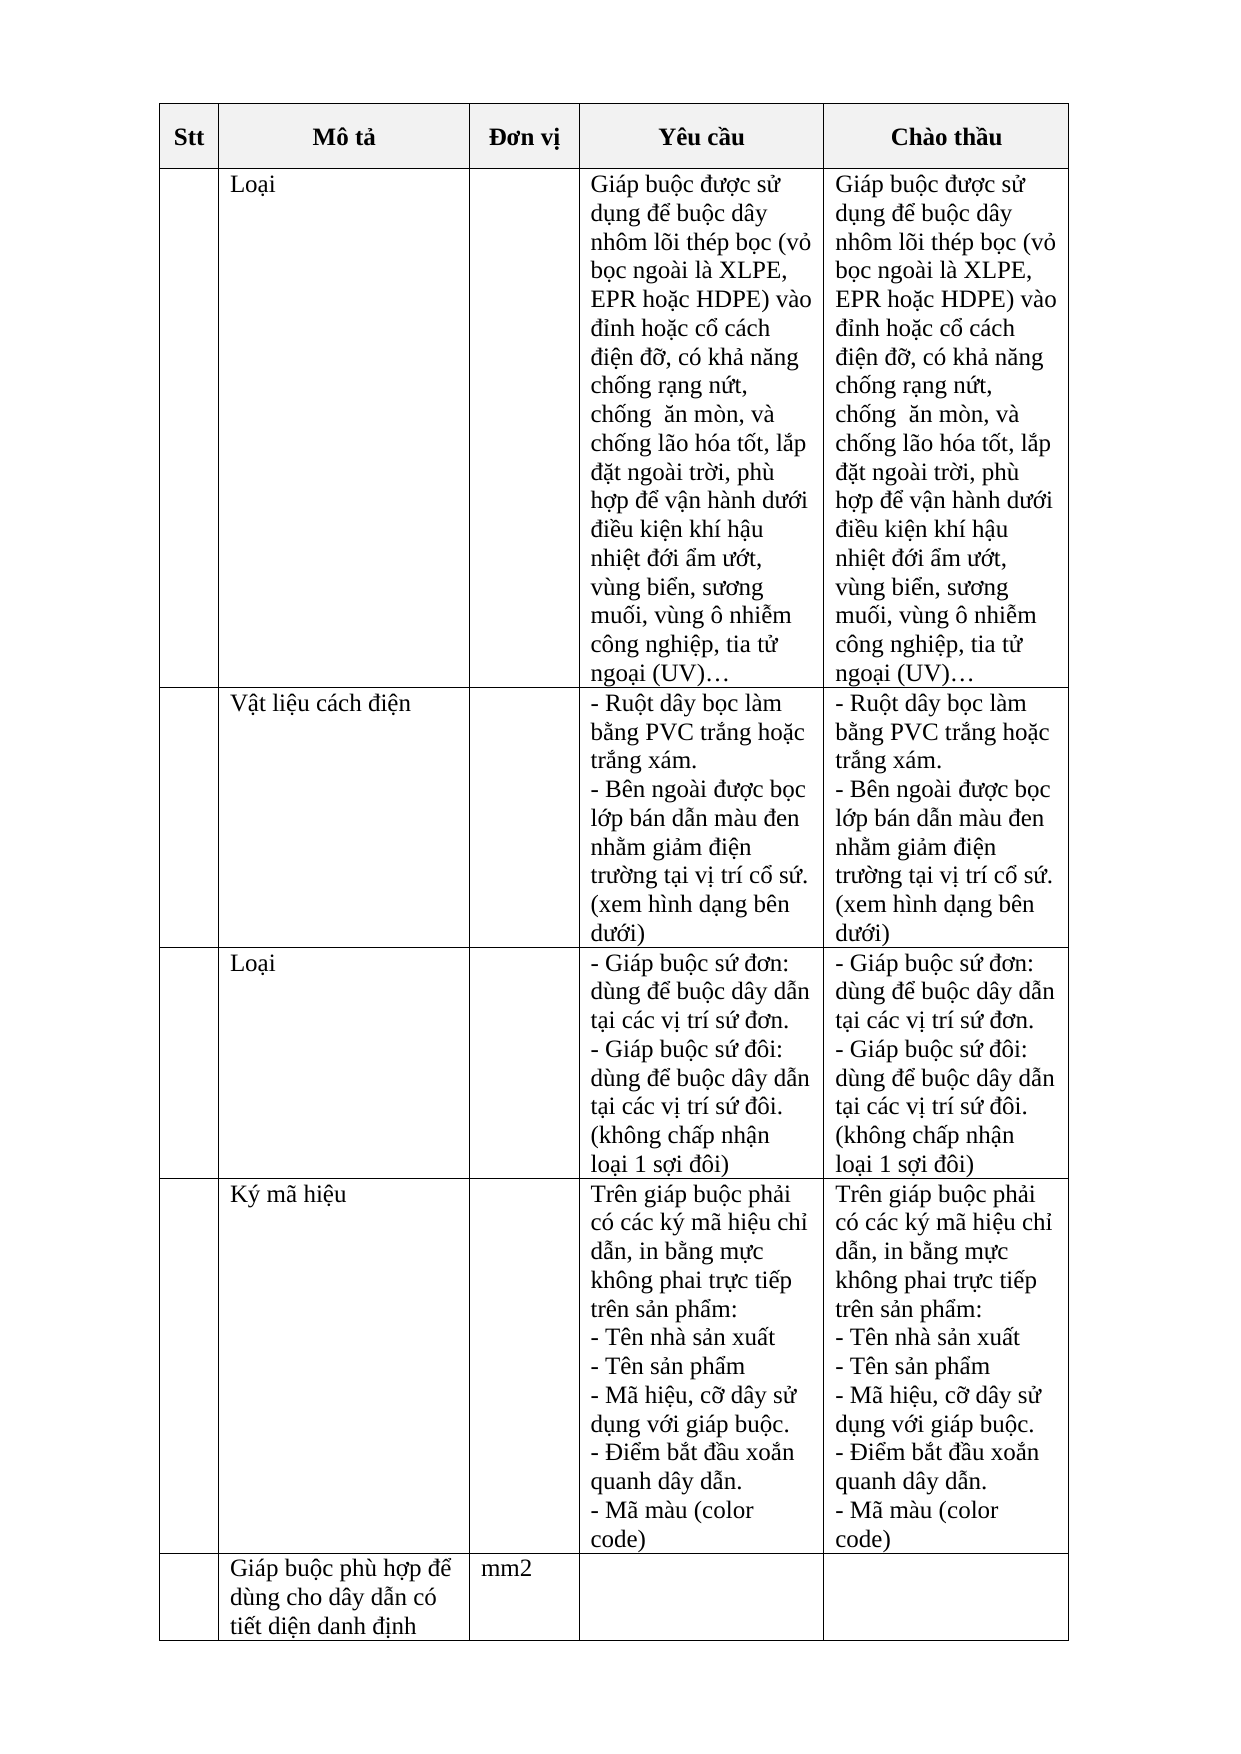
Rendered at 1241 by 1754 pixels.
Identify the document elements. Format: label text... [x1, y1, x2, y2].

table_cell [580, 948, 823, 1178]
table_header Chào thầu [824, 104, 1068, 168]
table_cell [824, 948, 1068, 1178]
table_header Mô tả [219, 104, 469, 168]
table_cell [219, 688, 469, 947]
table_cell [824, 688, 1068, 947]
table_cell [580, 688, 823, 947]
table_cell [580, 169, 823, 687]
table_header Stt [160, 104, 218, 168]
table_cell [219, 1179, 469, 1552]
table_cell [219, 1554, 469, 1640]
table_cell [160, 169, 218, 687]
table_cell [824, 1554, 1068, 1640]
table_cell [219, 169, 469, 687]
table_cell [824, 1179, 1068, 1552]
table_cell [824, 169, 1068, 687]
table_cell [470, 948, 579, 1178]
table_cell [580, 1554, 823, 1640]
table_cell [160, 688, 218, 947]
table_header Yêu cầu [580, 104, 823, 168]
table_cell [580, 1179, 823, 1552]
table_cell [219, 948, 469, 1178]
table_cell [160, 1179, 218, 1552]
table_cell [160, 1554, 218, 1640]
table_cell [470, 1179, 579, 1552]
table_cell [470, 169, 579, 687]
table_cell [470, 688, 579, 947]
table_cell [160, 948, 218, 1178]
table_header Đơn vị [470, 104, 579, 168]
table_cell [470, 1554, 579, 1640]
